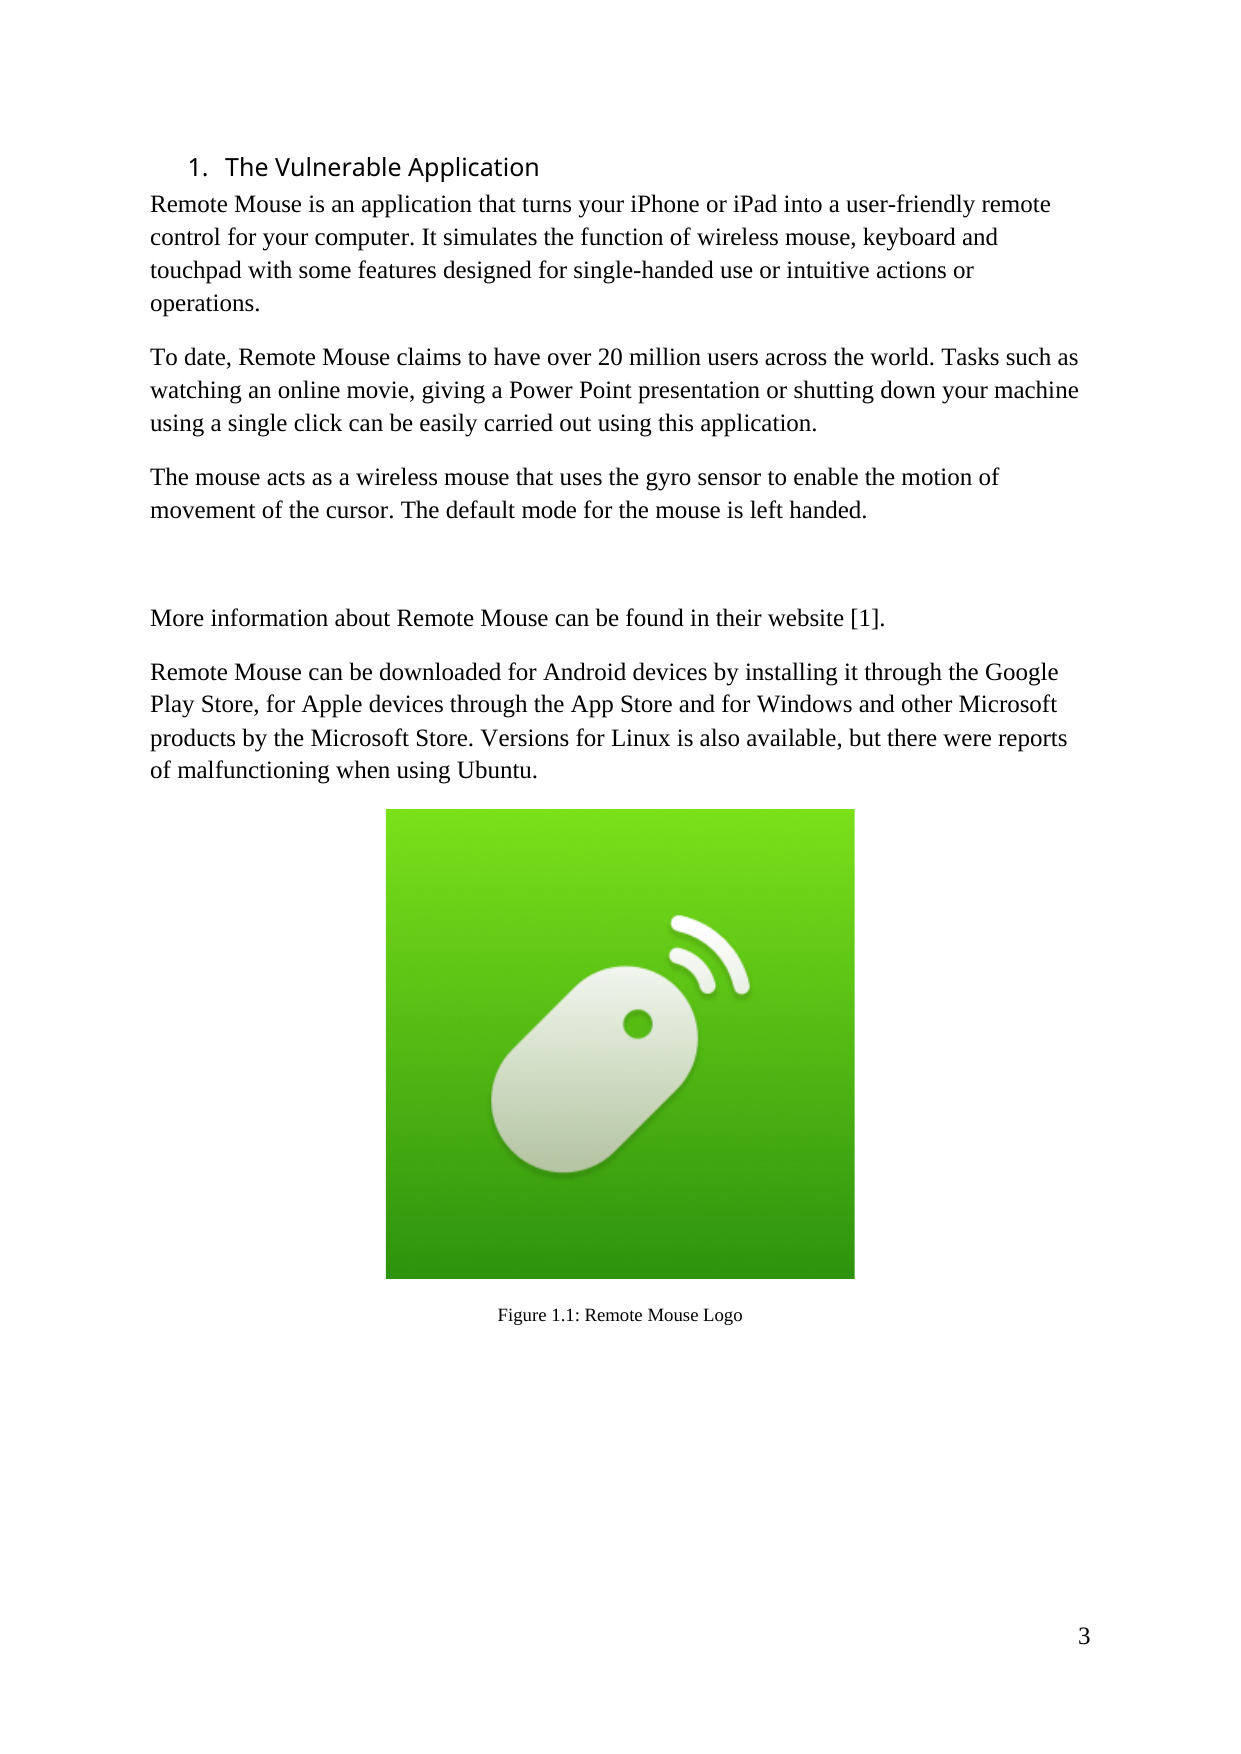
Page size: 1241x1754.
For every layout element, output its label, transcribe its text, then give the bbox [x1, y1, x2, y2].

text Remote Mouse can be downloaded for Android devices by installing it through the Google Play Store, for Apple devices through the App Store and for Windows and other Microsoft products by the Microsoft Store. Versions for Linux is also available, but there were reports of malfunctioning when using Ubuntu. [150, 657, 1090, 784]
text To date, Remote Mouse claims to have over 20 million users across the world. Tasks such as watching an online movie, giving a Power Point presentation or shutting down your machine using a single click can be easily carried out using this application. [150, 342, 1090, 437]
picture [385, 809, 855, 1279]
text Remote Mouse is an application that turns your iPhone or iPad into a user-friendly remote control for your computer. It simulates the function of wireless mouse, keyboard and touchpad with some features designed for single-handed use or intuitive actions or operations. [150, 189, 1090, 317]
text More information about Remote Mouse can be found in their website [1]. [150, 603, 1090, 631]
subtitle The Vulnerable Application [187, 150, 1090, 184]
text The mouse acts as a wireless mouse that uses the gyro sensor to enable the motion of movement of the cursor. The default mode for the mouse is left handed. [150, 462, 1090, 524]
